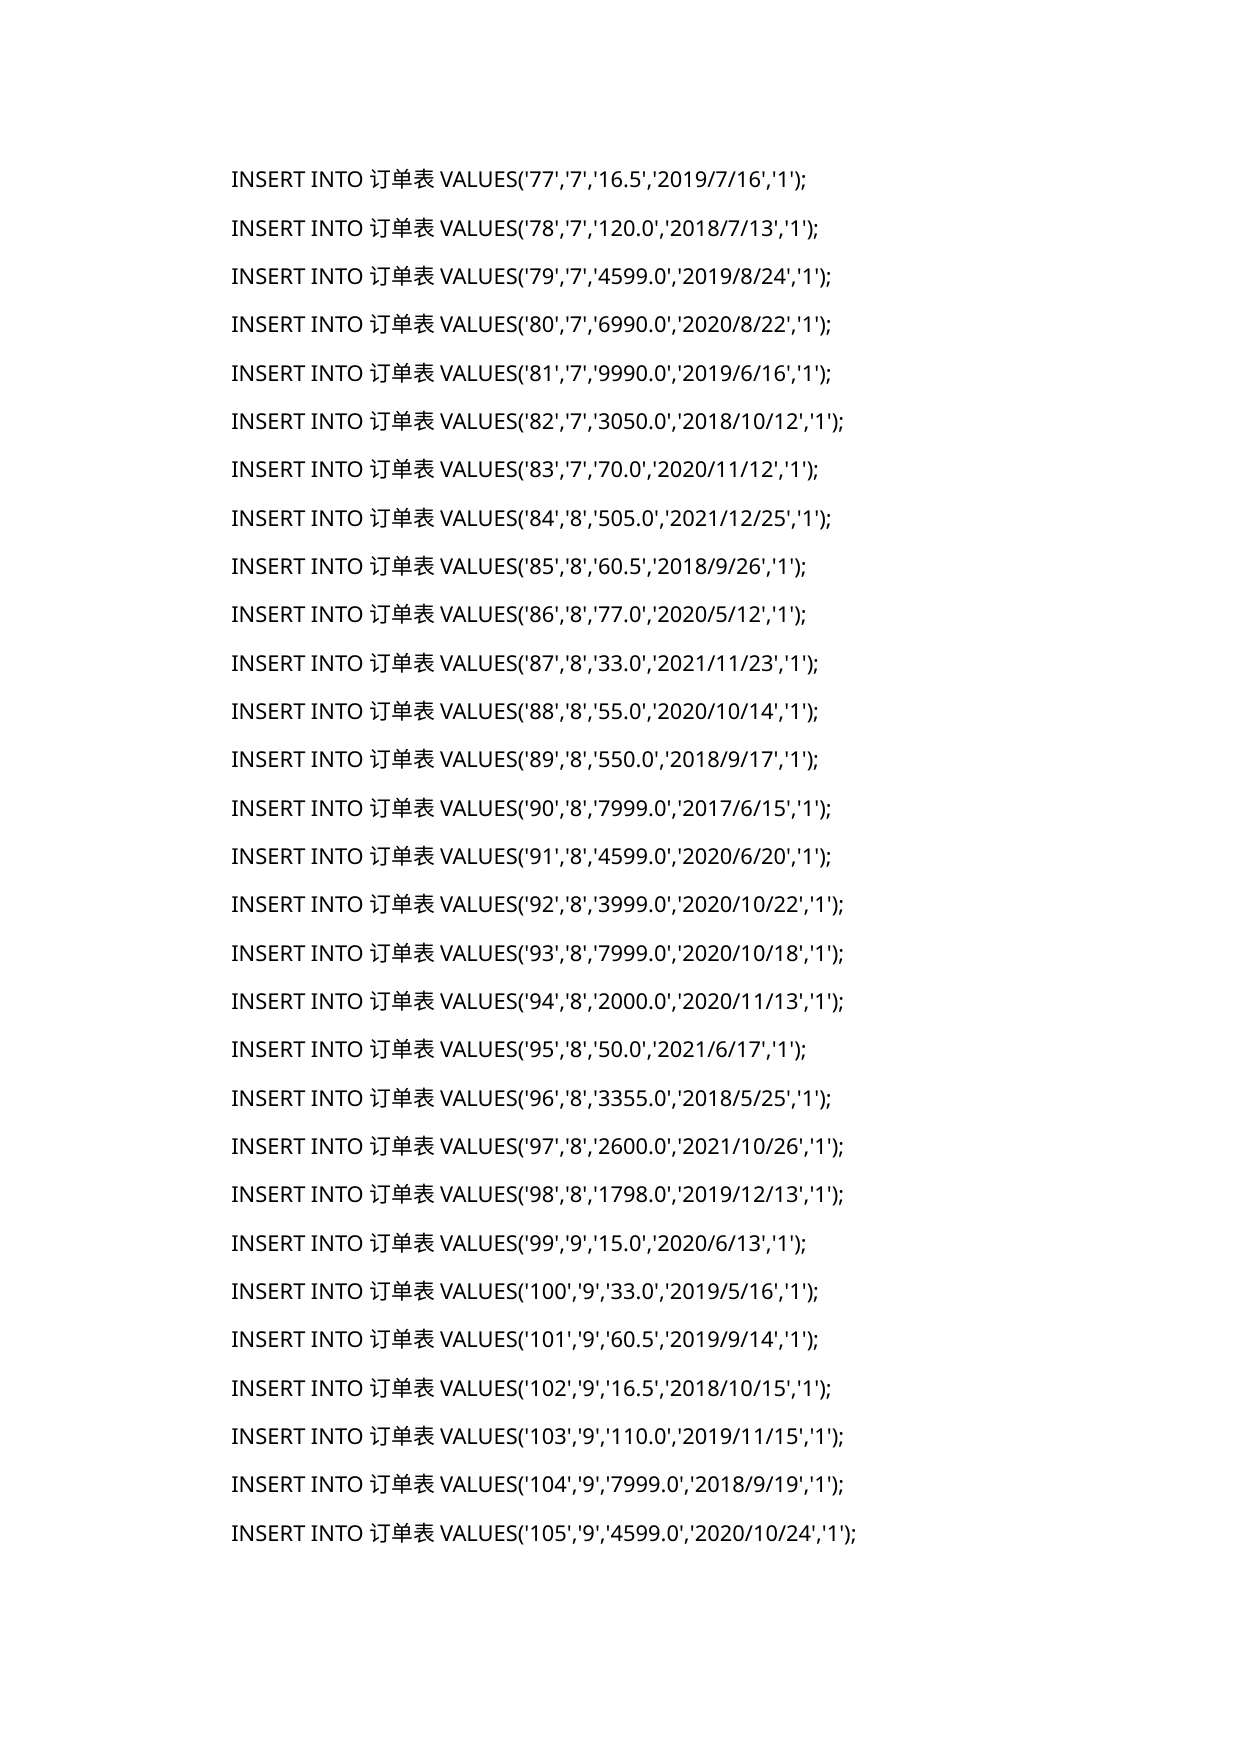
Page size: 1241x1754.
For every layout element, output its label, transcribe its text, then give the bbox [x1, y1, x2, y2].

text INSERT INTO 订单表 VALUES('87','8','33.0','2021/11/23','1'); [187, 645, 1053, 678]
text INSERT INTO 订单表 VALUES('98','8','1798.0','2019/12/13','1'); [187, 1177, 1053, 1209]
text INSERT INTO 订单表 VALUES('79','7','4599.0','2019/8/24','1'); [187, 259, 1053, 291]
text INSERT INTO 订单表 VALUES('102','9','16.5','2018/10/15','1'); [187, 1370, 1053, 1403]
text INSERT INTO 订单表 VALUES('94','8','2000.0','2020/11/13','1'); [187, 984, 1053, 1016]
text INSERT INTO 订单表 VALUES('99','9','15.0','2020/6/13','1'); [187, 1225, 1053, 1258]
text INSERT INTO 订单表 VALUES('89','8','550.0','2018/9/17','1'); [187, 742, 1053, 774]
text INSERT INTO 订单表 VALUES('100','9','33.0','2019/5/16','1'); [187, 1274, 1053, 1306]
text INSERT INTO 订单表 VALUES('88','8','55.0','2020/10/14','1'); [187, 694, 1053, 726]
text INSERT INTO 订单表 VALUES('86','8','77.0','2020/5/12','1'); [187, 597, 1053, 629]
text INSERT INTO 订单表 VALUES('90','8','7999.0','2017/6/15','1'); [187, 790, 1053, 823]
text INSERT INTO 订单表 VALUES('78','7','120.0','2018/7/13','1'); [187, 210, 1053, 243]
text INSERT INTO 订单表 VALUES('101','9','60.5','2019/9/14','1'); [187, 1322, 1053, 1354]
text INSERT INTO 订单表 VALUES('83','7','70.0','2020/11/12','1'); [187, 452, 1053, 484]
text INSERT INTO 订单表 VALUES('77','7','16.5','2019/7/16','1'); [187, 162, 1053, 194]
text INSERT INTO 订单表 VALUES('97','8','2600.0','2021/10/26','1'); [187, 1129, 1053, 1161]
text INSERT INTO 订单表 VALUES('103','9','110.0','2019/11/15','1'); [187, 1419, 1053, 1451]
text INSERT INTO 订单表 VALUES('93','8','7999.0','2020/10/18','1'); [187, 935, 1053, 968]
text INSERT INTO 订单表 VALUES('80','7','6990.0','2020/8/22','1'); [187, 307, 1053, 339]
text INSERT INTO 订单表 VALUES('81','7','9990.0','2019/6/16','1'); [187, 355, 1053, 388]
text INSERT INTO 订单表 VALUES('104','9','7999.0','2018/9/19','1'); [187, 1467, 1053, 1499]
text INSERT INTO 订单表 VALUES('85','8','60.5','2018/9/26','1'); [187, 549, 1053, 581]
text INSERT INTO 订单表 VALUES('96','8','3355.0','2018/5/25','1'); [187, 1080, 1053, 1113]
text INSERT INTO 订单表 VALUES('84','8','505.0','2021/12/25','1'); [187, 500, 1053, 533]
text INSERT INTO 订单表 VALUES('92','8','3999.0','2020/10/22','1'); [187, 887, 1053, 919]
text INSERT INTO 订单表 VALUES('91','8','4599.0','2020/6/20','1'); [187, 839, 1053, 871]
text INSERT INTO 订单表 VALUES('95','8','50.0','2021/6/17','1'); [187, 1032, 1053, 1064]
text INSERT INTO 订单表 VALUES('105','9','4599.0','2020/10/24','1'); [187, 1515, 1053, 1548]
text INSERT INTO 订单表 VALUES('82','7','3050.0','2018/10/12','1'); [187, 404, 1053, 436]
